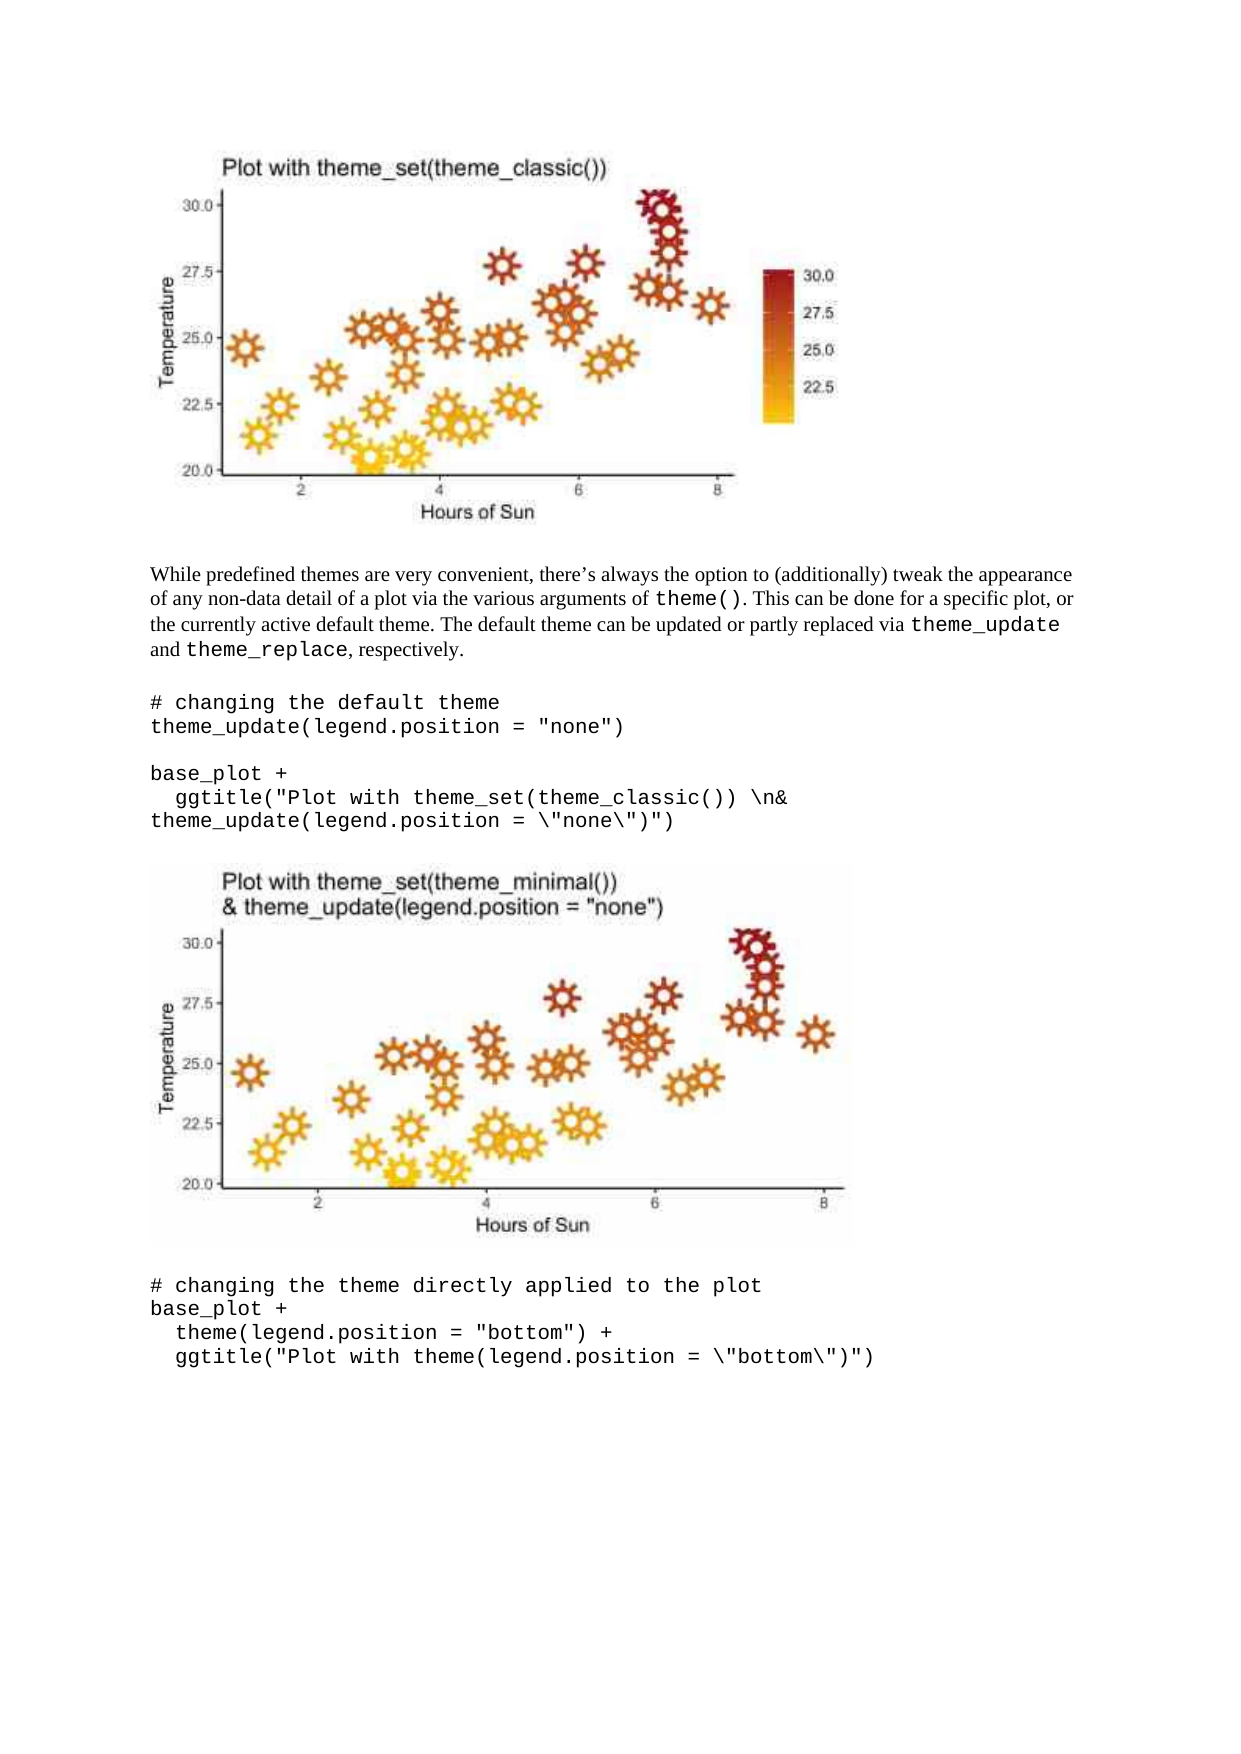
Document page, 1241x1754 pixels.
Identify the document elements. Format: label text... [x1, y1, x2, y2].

text # changing the default theme [150, 692, 1090, 716]
text # changing the theme directly applied to the plot [150, 1275, 1090, 1298]
text ggtitle("Plot with theme(legend.position = \"bottom\")") [150, 1346, 1090, 1369]
text theme_update(legend.position = "none") [150, 716, 1090, 739]
text theme(legend.position = "bottom") + [150, 1322, 1090, 1346]
text base_plot + [150, 763, 1090, 787]
text base_plot + [150, 1298, 1090, 1322]
text While predefined themes are very convenient, there’s always the option to (additionally) tweak the appearance of any non-data detail of a plot via the various arguments of theme(). This can be done for a specific plot, or the currently active default theme. The default theme can be updated or partly replaced via theme_update and theme_replace, respectively. [150, 562, 1090, 663]
text ggtitle("Plot with theme_set(theme_classic()) \n& theme_update(legend.position = \"none\")") [150, 787, 1090, 834]
picture [150, 863, 854, 1246]
picture [150, 150, 854, 533]
